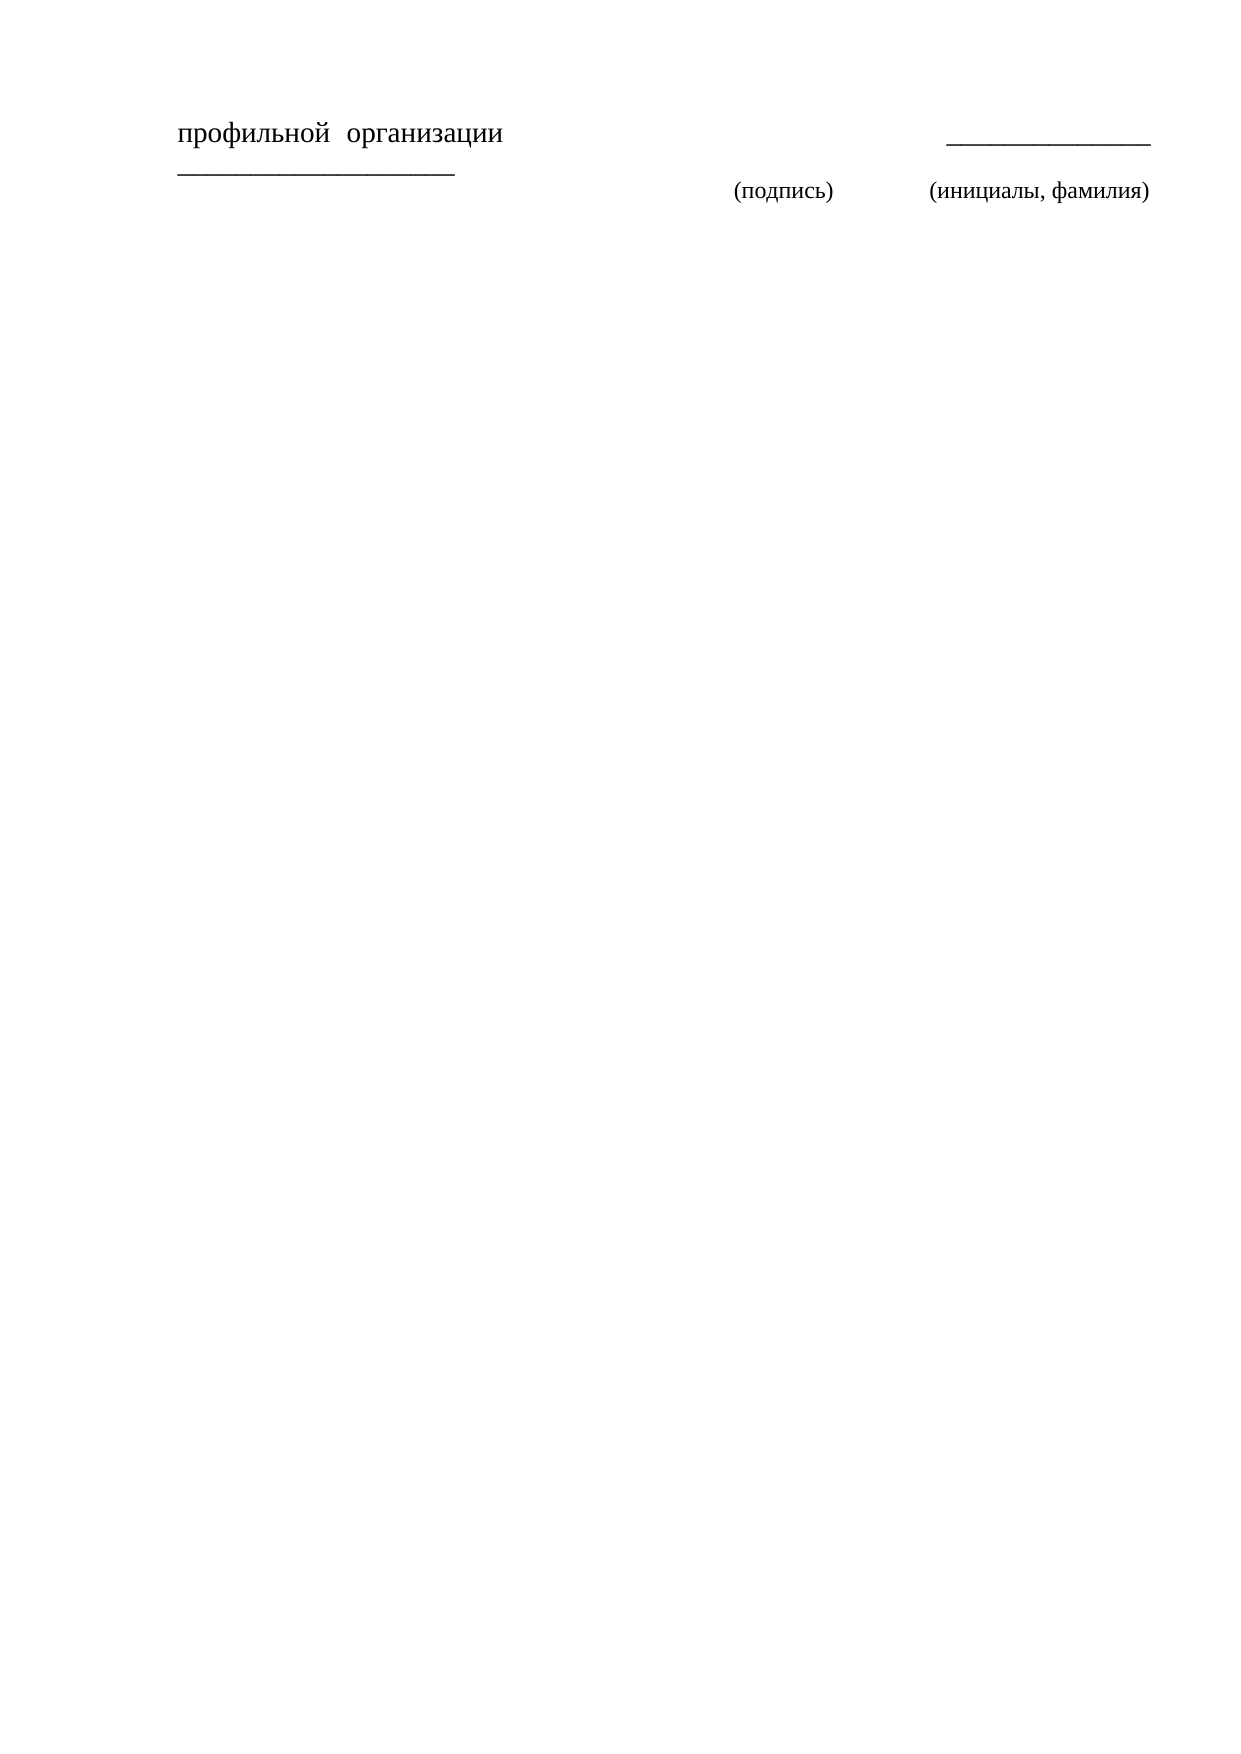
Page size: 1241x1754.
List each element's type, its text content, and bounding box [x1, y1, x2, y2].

text (подпись) (инициалы, фамилия) [177, 178, 1152, 203]
text профильной организации ______________ ___________________ [177, 118, 1152, 178]
